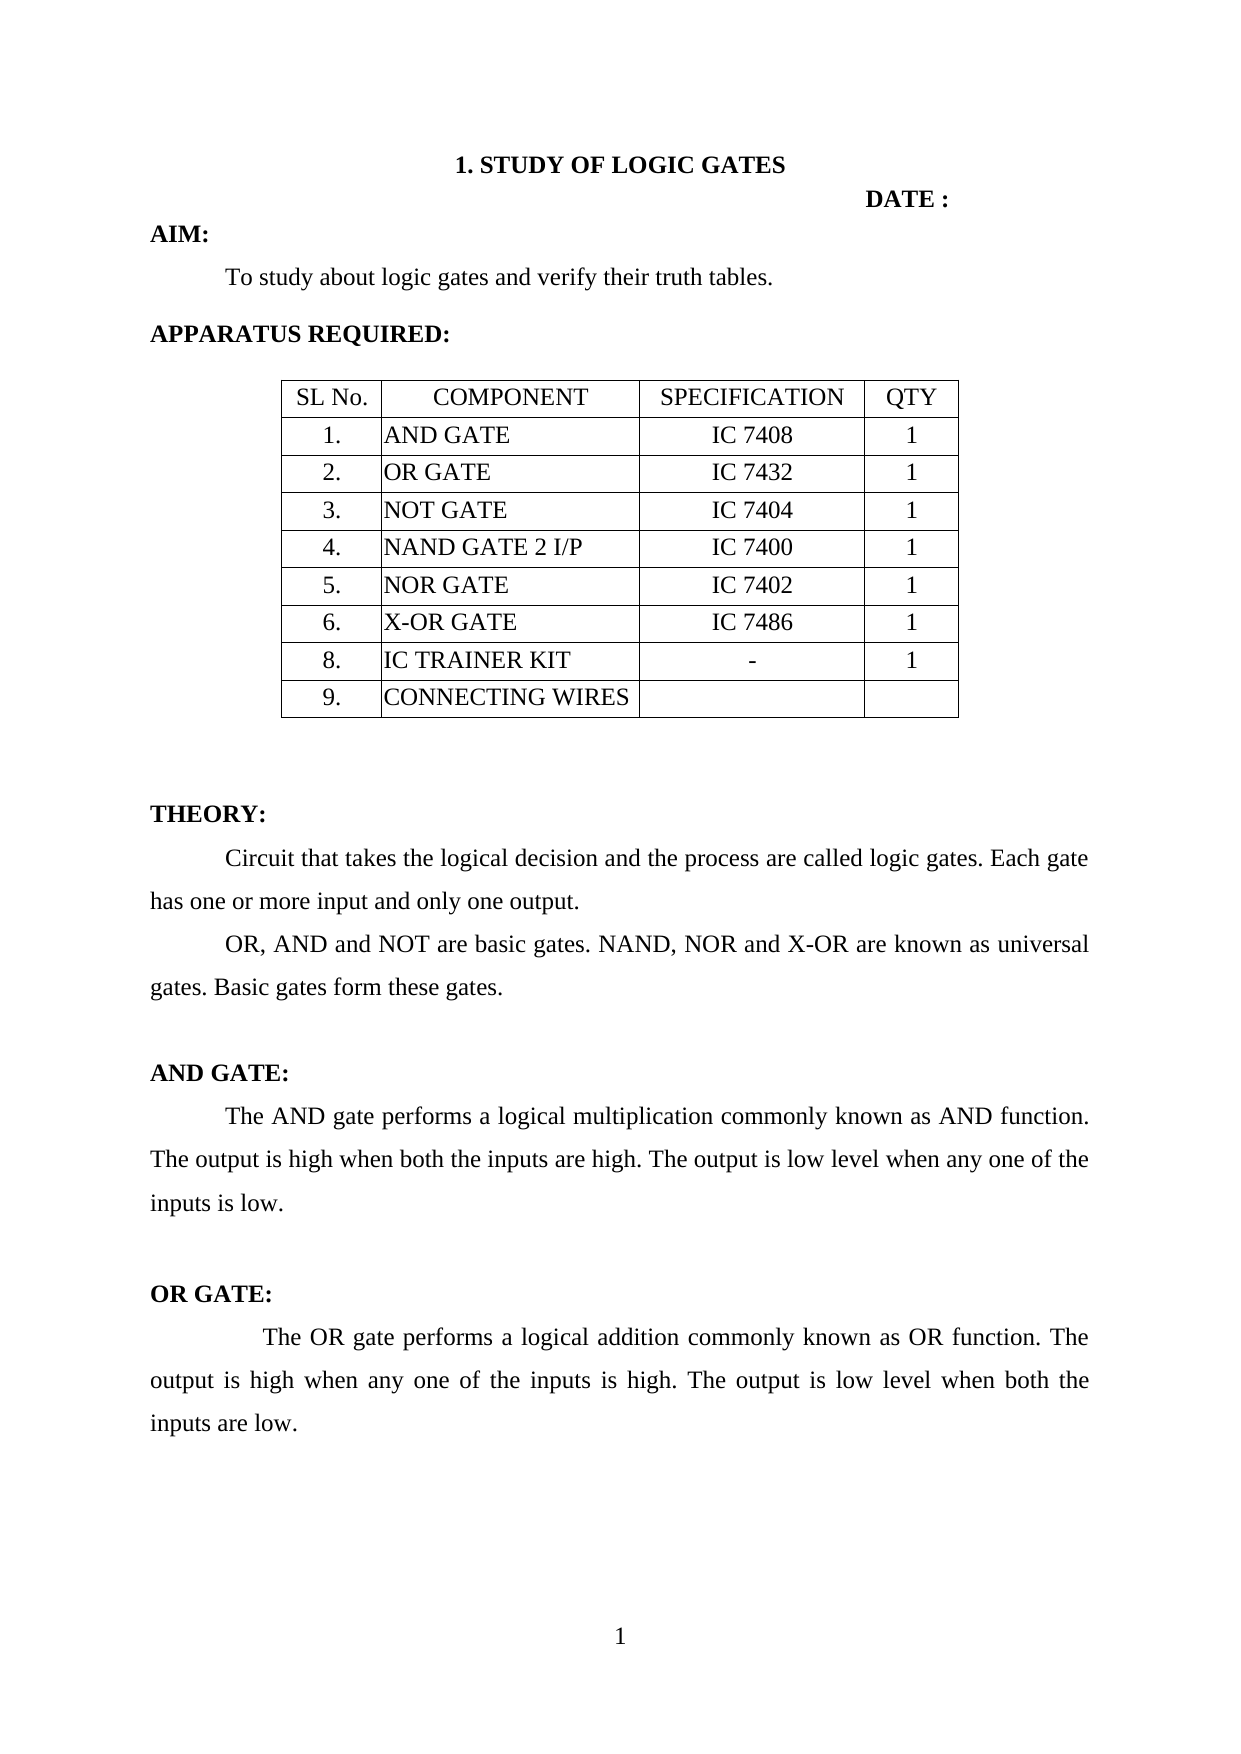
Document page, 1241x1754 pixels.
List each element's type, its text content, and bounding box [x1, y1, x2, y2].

table_header SL No. [282, 381, 381, 417]
table_cell [865, 681, 958, 717]
table_cell [640, 681, 864, 717]
subtitle The OR gate performs a logical addition commonly known as OR function. The output is high when any one of the inputs is high. The output is low level when both the inputs are low. [150, 1322, 1090, 1437]
table_cell NAND GATE 2 I/P [382, 531, 639, 567]
table_cell IC TRAINER KIT [382, 643, 639, 679]
table_cell IC 7432 [640, 456, 864, 492]
table_cell IC 7486 [640, 606, 864, 642]
table_header QTY [865, 381, 958, 417]
table_cell 1 [865, 418, 958, 454]
table_cell 1 [865, 606, 958, 642]
table_cell 1 [865, 531, 958, 567]
table_cell CONNECTING WIRES [382, 681, 639, 717]
subtitle 1. STUDY OF LOGIC GATES [150, 150, 1090, 179]
table_cell 1. [282, 418, 381, 454]
table_header COMPONENT [382, 381, 639, 417]
table_cell 1 [865, 568, 958, 604]
table_cell OR GATE [382, 456, 639, 492]
text OR, AND and NOT are basic gates. NAND, NOR and X-OR are known as universal gates. Basic gates form these gates. [150, 929, 1090, 1001]
table_cell 3. [282, 493, 381, 529]
table_cell IC 7402 [640, 568, 864, 604]
table_cell NOT GATE [382, 493, 639, 529]
table_cell 1 [865, 493, 958, 529]
table_cell NOR GATE [382, 568, 639, 604]
table_cell 1 [865, 456, 958, 492]
subtitle OR GATE: [37, 1279, 1090, 1307]
table_cell X-OR GATE [382, 606, 639, 642]
table_cell 9. [282, 681, 381, 717]
table_cell IC 7400 [640, 531, 864, 567]
table_cell AND GATE [382, 418, 639, 454]
text THEORY: [150, 799, 1090, 828]
text AIM: [150, 219, 1090, 248]
text The AND gate performs a logical multiplication commonly known as AND function. The output is high when both the inputs are high. The output is low level when any one of the inputs is low. [150, 1101, 1090, 1216]
table_cell 4. [282, 531, 381, 567]
table_cell IC 7408 [640, 418, 864, 454]
text To study about logic gates and verify their truth tables. [150, 262, 1090, 291]
table_header SPECIFICATION [640, 381, 864, 417]
table_cell 5. [282, 568, 381, 604]
table_cell - [640, 643, 864, 679]
text APPARATUS REQUIRED: [150, 319, 1090, 348]
text AND GATE: [150, 1058, 1090, 1087]
table_cell 6. [282, 606, 381, 642]
table_cell 2. [282, 456, 381, 492]
table_cell 8. [282, 643, 381, 679]
table_cell 1 [865, 643, 958, 679]
text DATE : [262, 184, 1090, 213]
text Circuit that takes the logical decision and the process are called logic gates. Each gate has one or more input and only one output. [150, 843, 1090, 914]
table_cell IC 7404 [640, 493, 864, 529]
